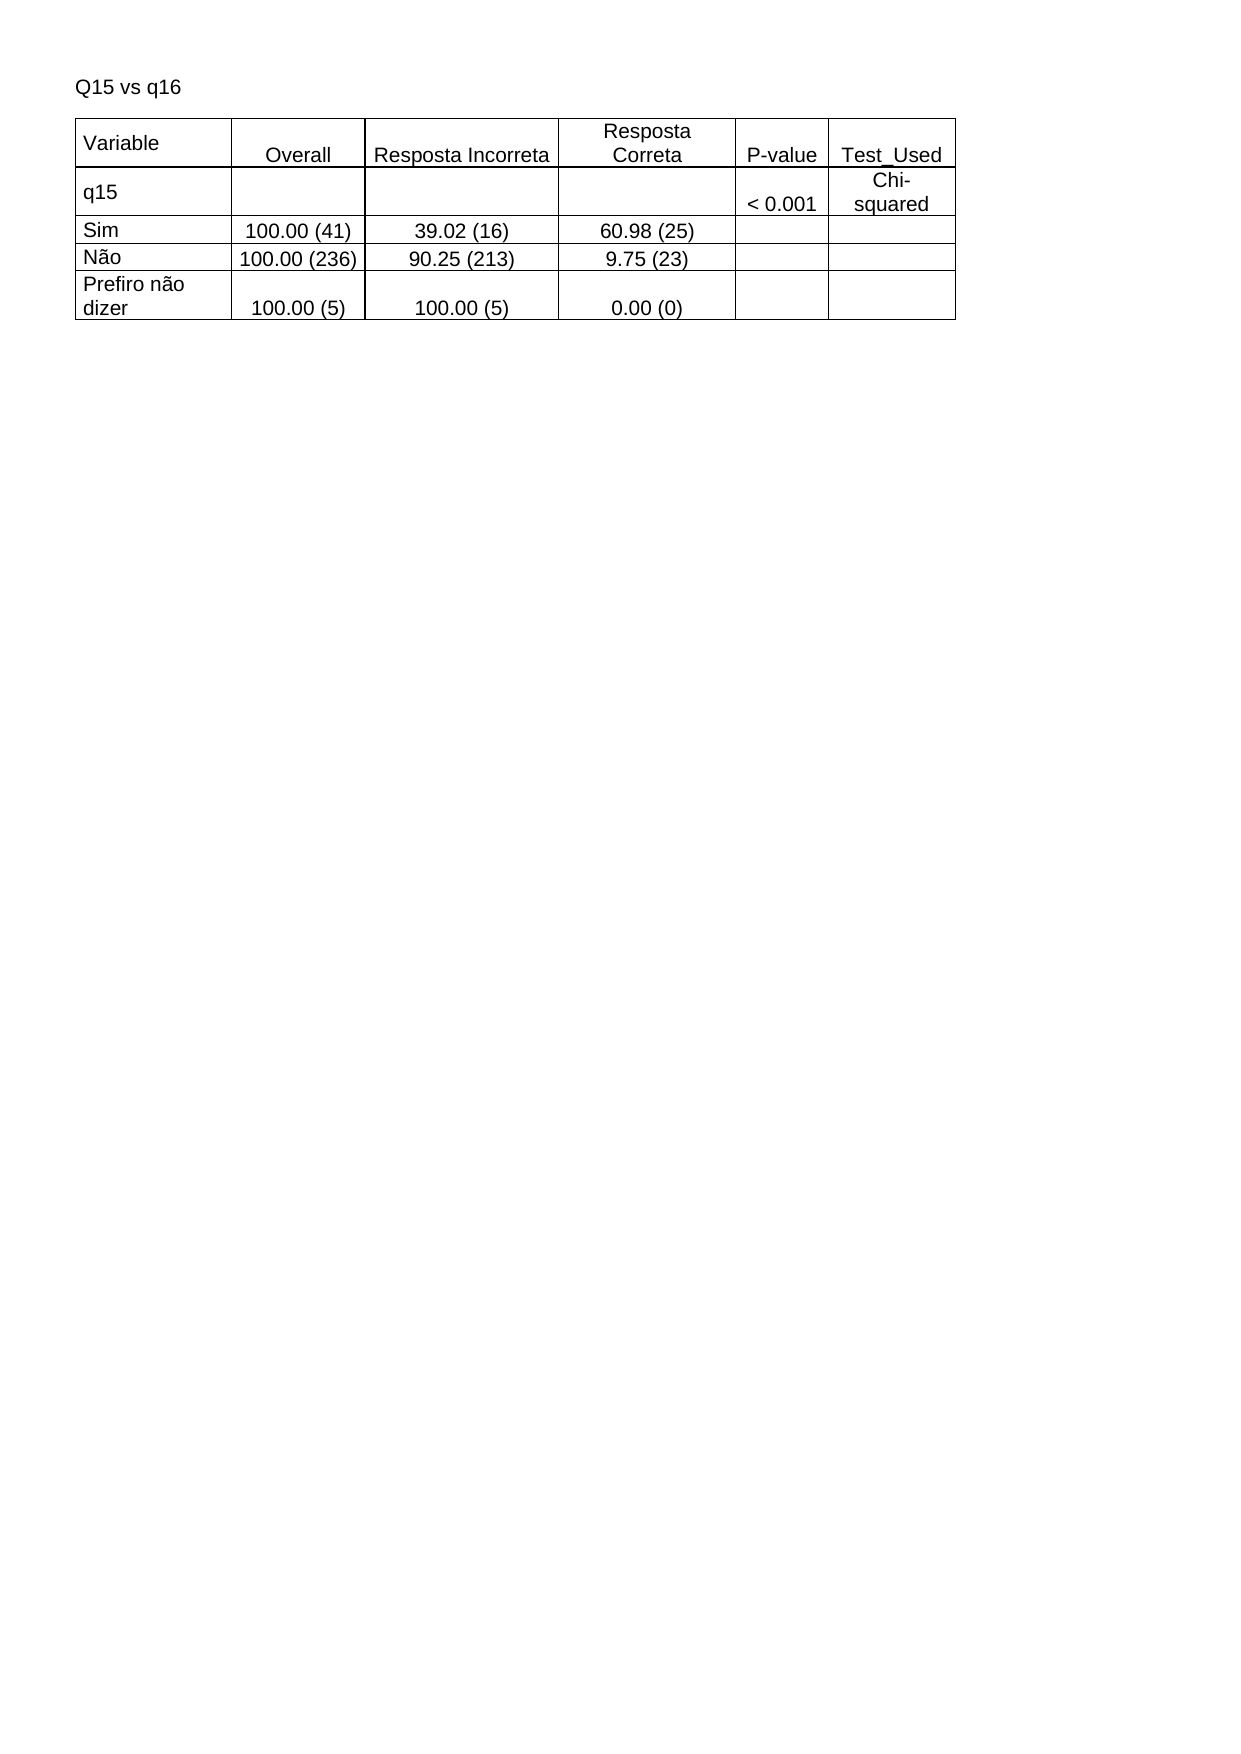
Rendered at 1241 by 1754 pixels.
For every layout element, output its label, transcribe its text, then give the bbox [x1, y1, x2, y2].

table_header Resposta Correta [559, 119, 735, 166]
table_header Variable [76, 119, 231, 166]
table_cell [559, 168, 735, 215]
table_cell 100.00 (5) [366, 271, 558, 319]
table_cell 0.00 (0) [559, 271, 735, 319]
table_header Overall [232, 119, 364, 166]
table_cell 39.02 (16) [366, 216, 558, 243]
table_cell q15 [76, 168, 231, 215]
table_cell Prefiro não dizer [76, 271, 231, 319]
table_cell < 0.001 [736, 168, 828, 215]
table_cell [736, 271, 828, 319]
table_cell 100.00 (41) [232, 216, 364, 243]
table_header Resposta Incorreta [366, 119, 558, 166]
table_cell [829, 271, 955, 319]
text Q15 vs q16 [75, 75, 1165, 99]
table_cell [829, 244, 955, 270]
table_cell Sim [76, 216, 231, 243]
table_cell 100.00 (236) [232, 244, 364, 270]
table_cell Não [76, 244, 231, 270]
table_cell [736, 216, 828, 243]
table_cell 100.00 (5) [232, 271, 364, 319]
table_cell [829, 216, 955, 243]
table_cell 60.98 (25) [559, 216, 735, 243]
table_cell [366, 168, 558, 215]
table_cell [736, 244, 828, 270]
table_cell 9.75 (23) [559, 244, 735, 270]
table_header P-value [736, 119, 828, 166]
table_header Test_Used [829, 119, 955, 166]
table_cell Chi-squared [829, 168, 955, 215]
table_cell [232, 168, 364, 215]
table_cell 90.25 (213) [366, 244, 558, 270]
